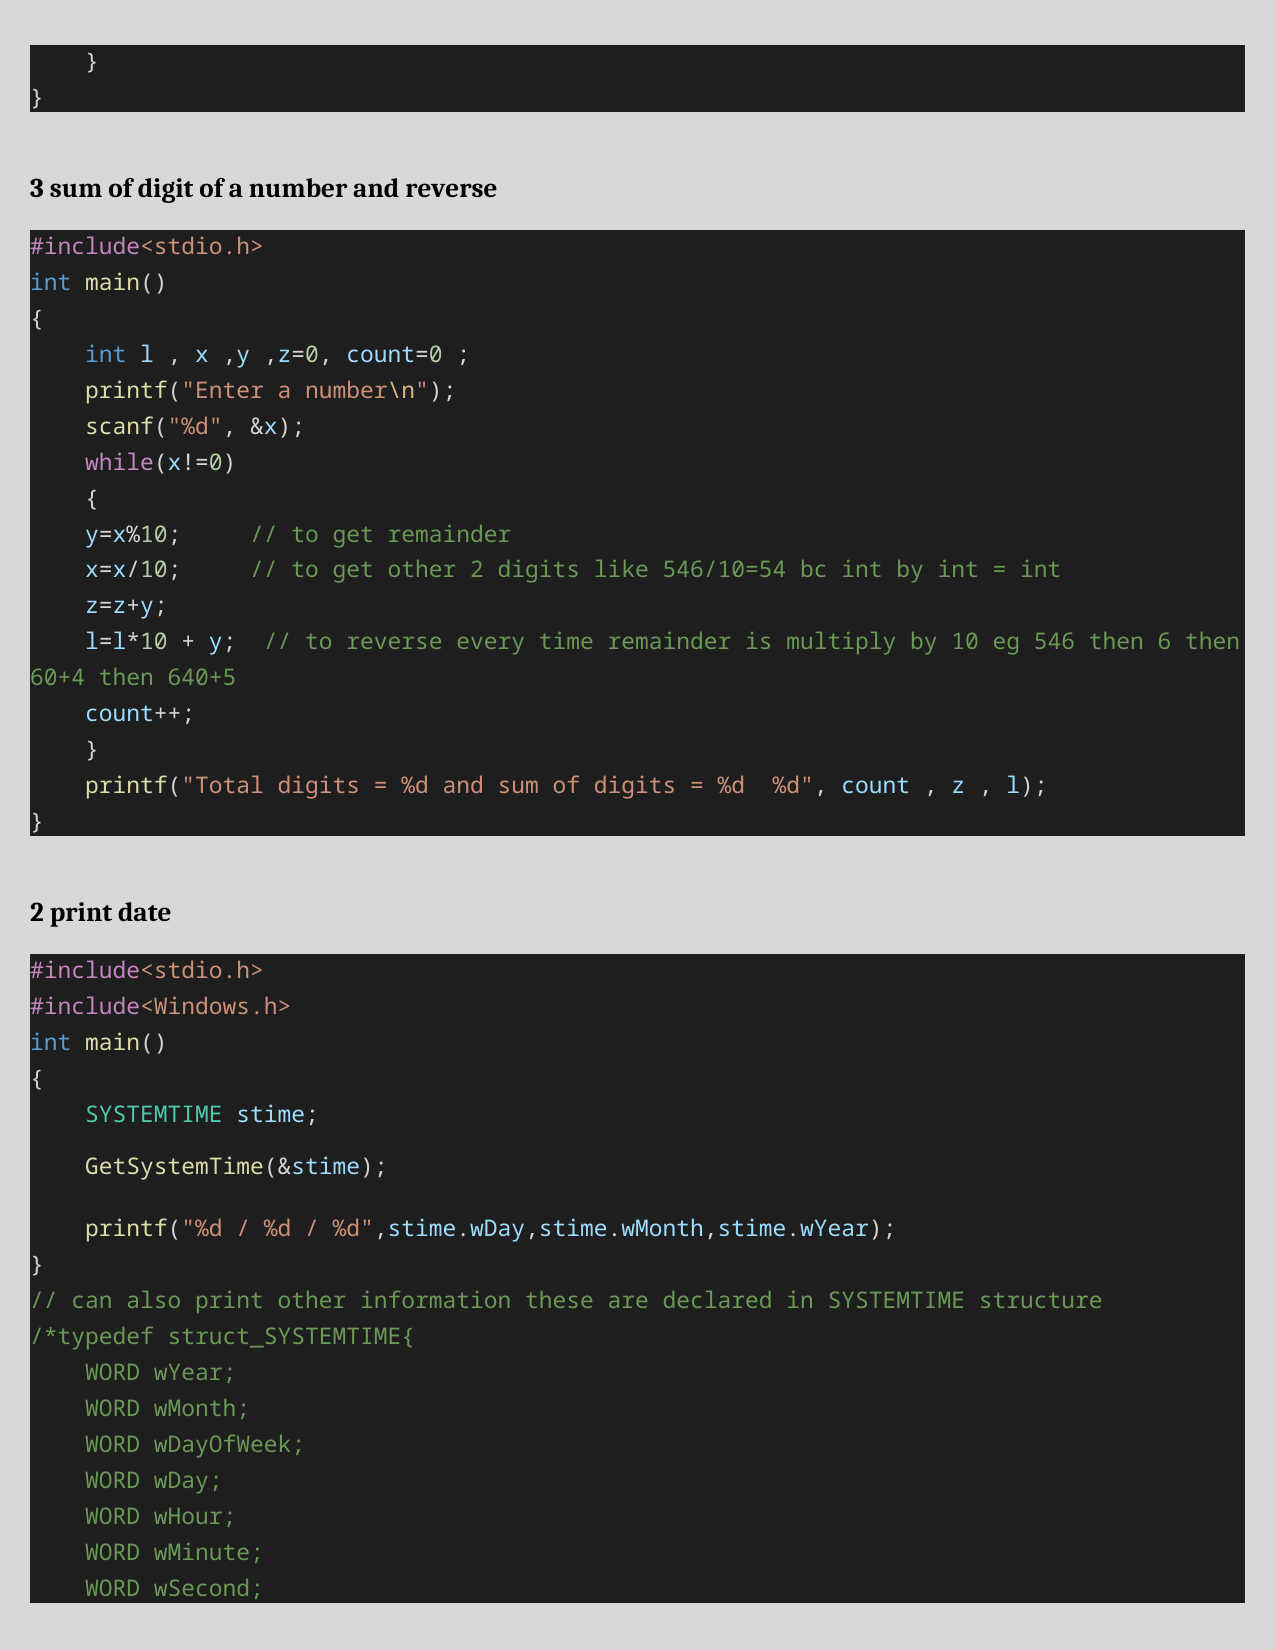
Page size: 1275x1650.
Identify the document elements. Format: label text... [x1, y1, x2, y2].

text } [30, 1248, 1245, 1279]
text { [30, 302, 1245, 333]
text WORD wDayOfWeek; [30, 1428, 1245, 1459]
text #include<Windows.h> [30, 990, 1245, 1021]
text #include<stdio.h> [30, 954, 1245, 985]
text x=x/10; // to get other 2 digits like 546/10=54 bc int by int = int [30, 553, 1245, 585]
text } [30, 805, 1245, 836]
text printf("Enter a number\n"); [30, 374, 1245, 405]
text 3 sum of digit of a number and reverse [30, 173, 1245, 204]
text count++; [30, 697, 1245, 728]
text } [30, 81, 1245, 112]
text 2 print date [30, 897, 1245, 929]
text WORD wMonth; [30, 1392, 1245, 1423]
text { [30, 482, 1245, 513]
text { [30, 1062, 1245, 1093]
text while(x!=0) [30, 446, 1245, 477]
text scanf("%d", &x); [30, 410, 1245, 441]
text y=x%10; // to get remainder [30, 517, 1245, 549]
text } [30, 45, 1245, 76]
text WORD wMinute; [30, 1536, 1245, 1567]
text int main() [30, 1026, 1245, 1057]
text SYSTEMTIME stime; [30, 1098, 1245, 1129]
text // can also print other information these are declared in SYSTEMTIME structure [30, 1284, 1245, 1316]
text l=l*10 + y; // to reverse every time remainder is multiply by 10 eg 546 then 6 then 60+4 then 640+5 [30, 625, 1245, 692]
text int main() [30, 266, 1245, 297]
text printf("Total digits = %d and sum of digits = %d %d", count , z , l); [30, 769, 1245, 800]
text z=z+y; [30, 589, 1245, 621]
text /*typedef struct_SYSTEMTIME{ [30, 1320, 1245, 1351]
text printf("%d / %d / %d",stime.wDay,stime.wMonth,stime.wYear); [30, 1212, 1245, 1244]
text WORD wYear; [30, 1356, 1245, 1387]
text WORD wDay; [30, 1464, 1245, 1495]
text } [30, 733, 1245, 764]
text GetSystemTime(&stime); [30, 1150, 1245, 1181]
text int l , x ,y ,z=0, count=0 ; [30, 338, 1245, 369]
text #include<stdio.h> [30, 230, 1245, 261]
text WORD wHour; [30, 1500, 1245, 1531]
text WORD wSecond; [30, 1572, 1245, 1603]
